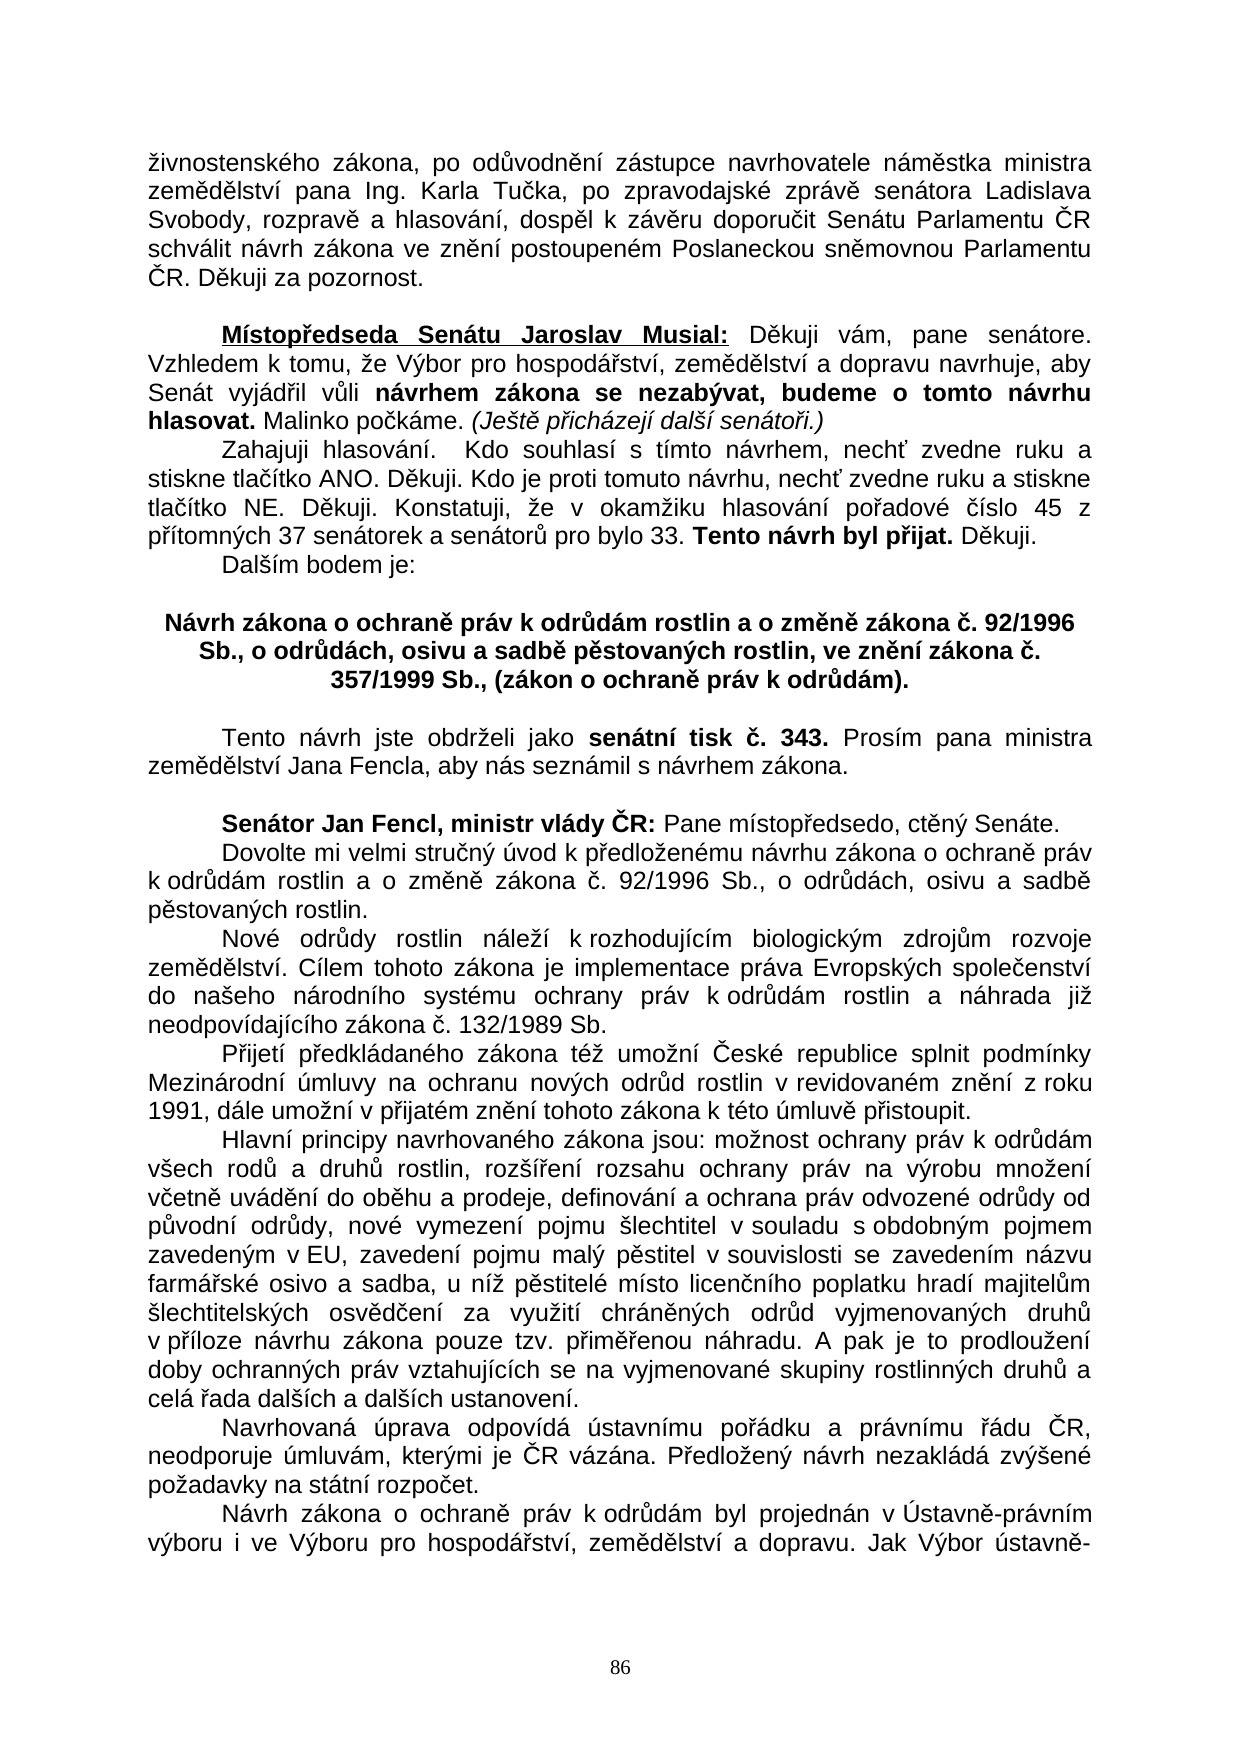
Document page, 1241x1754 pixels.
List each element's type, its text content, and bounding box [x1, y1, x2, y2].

text Dalším bodem je: [148, 550, 1093, 579]
text Senátor Jan Fencl, ministr vlády ČR: Pane místopředsedo, ctěný Senáte. [148, 809, 1093, 838]
text Navrhovaná úprava odpovídá ústavnímu pořádku a právnímu řádu ČR, neodporuje úmluvám, kterými je ČR vázána. Předložený návrh nezakládá zvýšené požadavky na státní rozpočet. [148, 1413, 1093, 1499]
text Přijetí předkládaného zákona též umožní České republice splnit podmínky Mezinárodní úmluvy na ochranu nových odrůd rostlin v revidovaném znění z roku 1991, dále umožní v přijatém znění tohoto zákona k této úmluvě přistoupit. [148, 1039, 1093, 1125]
text Nové odrůdy rostlin náleží k rozhodujícím biologickým zdrojům rozvoje zemědělství. Cílem tohoto zákona je implementace práva Evropských společenství do našeho národního systému ochrany práv k odrůdám rostlin a náhrada již neodpovídajícího zákona č. 132/1989 Sb. [148, 924, 1093, 1039]
text Tento návrh jste obdrželi jako senátní tisk č. 343. Prosím pana ministra zemědělství Jana Fencla, aby nás seznámil s návrhem zákona. [148, 723, 1093, 780]
text Hlavní principy navrhovaného zákona jsou: možnost ochrany práv k odrůdám všech rodů a druhů rostlin, rozšíření rozsahu ochrany práv na výrobu množení včetně uvádění do oběhu a prodeje, definování a ochrana práv odvozené odrůdy od původní odrůdy, nové vymezení pojmu šlechtitel v souladu s obdobným pojmem zavedeným v EU, zavedení pojmu malý pěstitel v souvislosti se zavedením názvu farmářské osivo a sadba, u níž pěstitelé místo licenčního poplatku hradí majitelům šlechtitelských osvědčení za využití chráněných odrůd vyjmenovaných druhů v příloze návrhu zákona pouze tzv. přiměřenou náhradu. A pak je to prodloužení doby ochranných práv vztahujících se na vyjmenované skupiny rostlinných druhů a celá řada dalších a dalších ustanovení. [148, 1125, 1093, 1413]
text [148, 1499, 1093, 1556]
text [148, 148, 1093, 291]
text Místopředseda Senátu Jaroslav Musial: Děkuji vám, pane senátore. Vzhledem k tomu, že Výbor pro hospodářství, zemědělství a dopravu navrhuje, aby Senát vyjádřil vůli návrhem zákona se nezabývat, budeme o tomto návrhu hlasovat. Malinko počkáme. (Ještě přicházejí další senátoři.) [148, 320, 1093, 435]
text Zahajuji hlasování. Kdo souhlasí s tímto návrhem, nechť zvedne ruku a stiskne tlačítko ANO. Děkuji. Kdo je proti tomuto návrhu, nechť zvedne ruku a stiskne tlačítko NE. Děkuji. Konstatuji, že v okamžiku hlasování pořadové číslo 45 z přítomných 37 senátorek a senátorů pro bylo 33. Tento návrh byl přijat. Děkuji. [148, 435, 1093, 550]
text <A NAME='st 343'></A>Návrh zákona o ochraně práv k odrůdám rostlin a o změně zákona č. 92/1996 Sb., o odrůdách, osivu a sadbě pěstovaných rostlin, ve znění zákona č. 357/1999 Sb., (zákon o ochraně práv k odrůdám). [148, 608, 1093, 694]
text Dovolte mi velmi stručný úvod k předloženému návrhu zákona o ochraně práv k odrůdám rostlin a o změně zákona č. 92/1996 Sb., o odrůdách, osivu a sadbě pěstovaných rostlin. [148, 838, 1093, 924]
